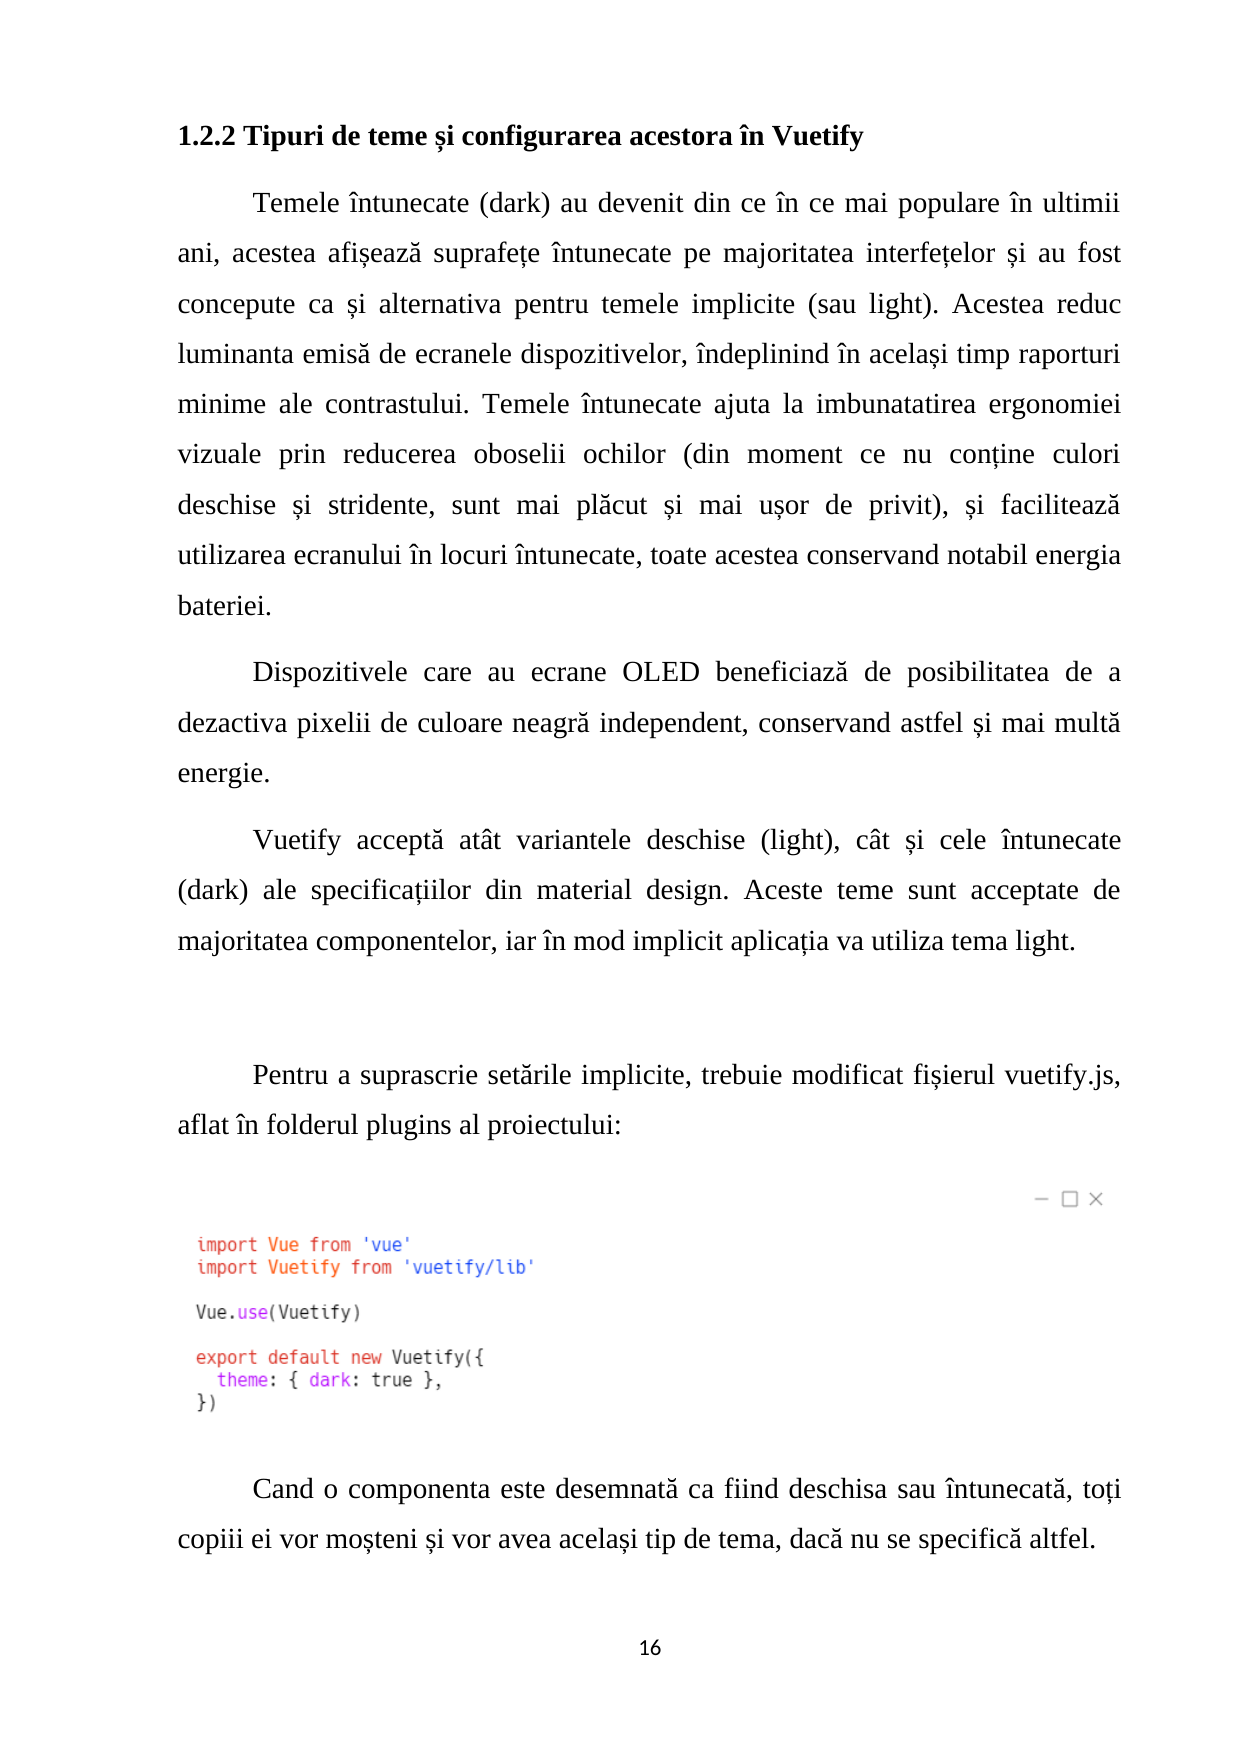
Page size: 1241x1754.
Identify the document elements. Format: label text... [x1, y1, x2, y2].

picture [177, 1174, 1122, 1441]
text Dispozitivele care au ecrane OLED beneficiază de posibilitatea de a dezactiva pixelii de culoare neagră independent, conservand astfel și mai multă energie. [177, 654, 1122, 789]
subtitle 1.2.2 Tipuri de teme și configurarea acestora în Vuetify [177, 118, 1122, 152]
text Vuetify acceptă atât variantele deschise (light), cât și cele întunecate (dark) ale specificațiilor din material design. Aceste teme sunt acceptate de majoritatea componentelor, iar în mod implicit aplicația va utiliza tema light. [177, 822, 1122, 956]
text Cand o componenta este desemnată ca fiind deschisa sau întunecată, toți copiii ei vor moșteni și vor avea același tip de tema, dacă nu se specifică altfel. [177, 1471, 1122, 1555]
text Temele întunecate (dark) au devenit din ce în ce mai populare în ultimii ani, acestea afișează suprafețe întunecate pe majoritatea interfețelor și au fost concepute ca și alternativa pentru temele implicite (sau light). Acestea reduc luminanta emisă de ecranele dispozitivelor, îndeplinind în același timp raporturi minime ale contrastului. Temele întunecate ajuta la imbunatatirea ergonomiei vizuale prin reducerea oboselii ochilor (din moment ce nu conține culori deschise și stridente, sunt mai plăcut și mai ușor de privit), și facilitează utilizarea ecranului în locuri întunecate, toate acestea conservand notabil energia bateriei. [177, 185, 1122, 621]
text Pentru a suprascrie setările implicite, trebuie modificat fișierul vuetify.js, aflat în folderul plugins al proiectului: [177, 1057, 1122, 1141]
